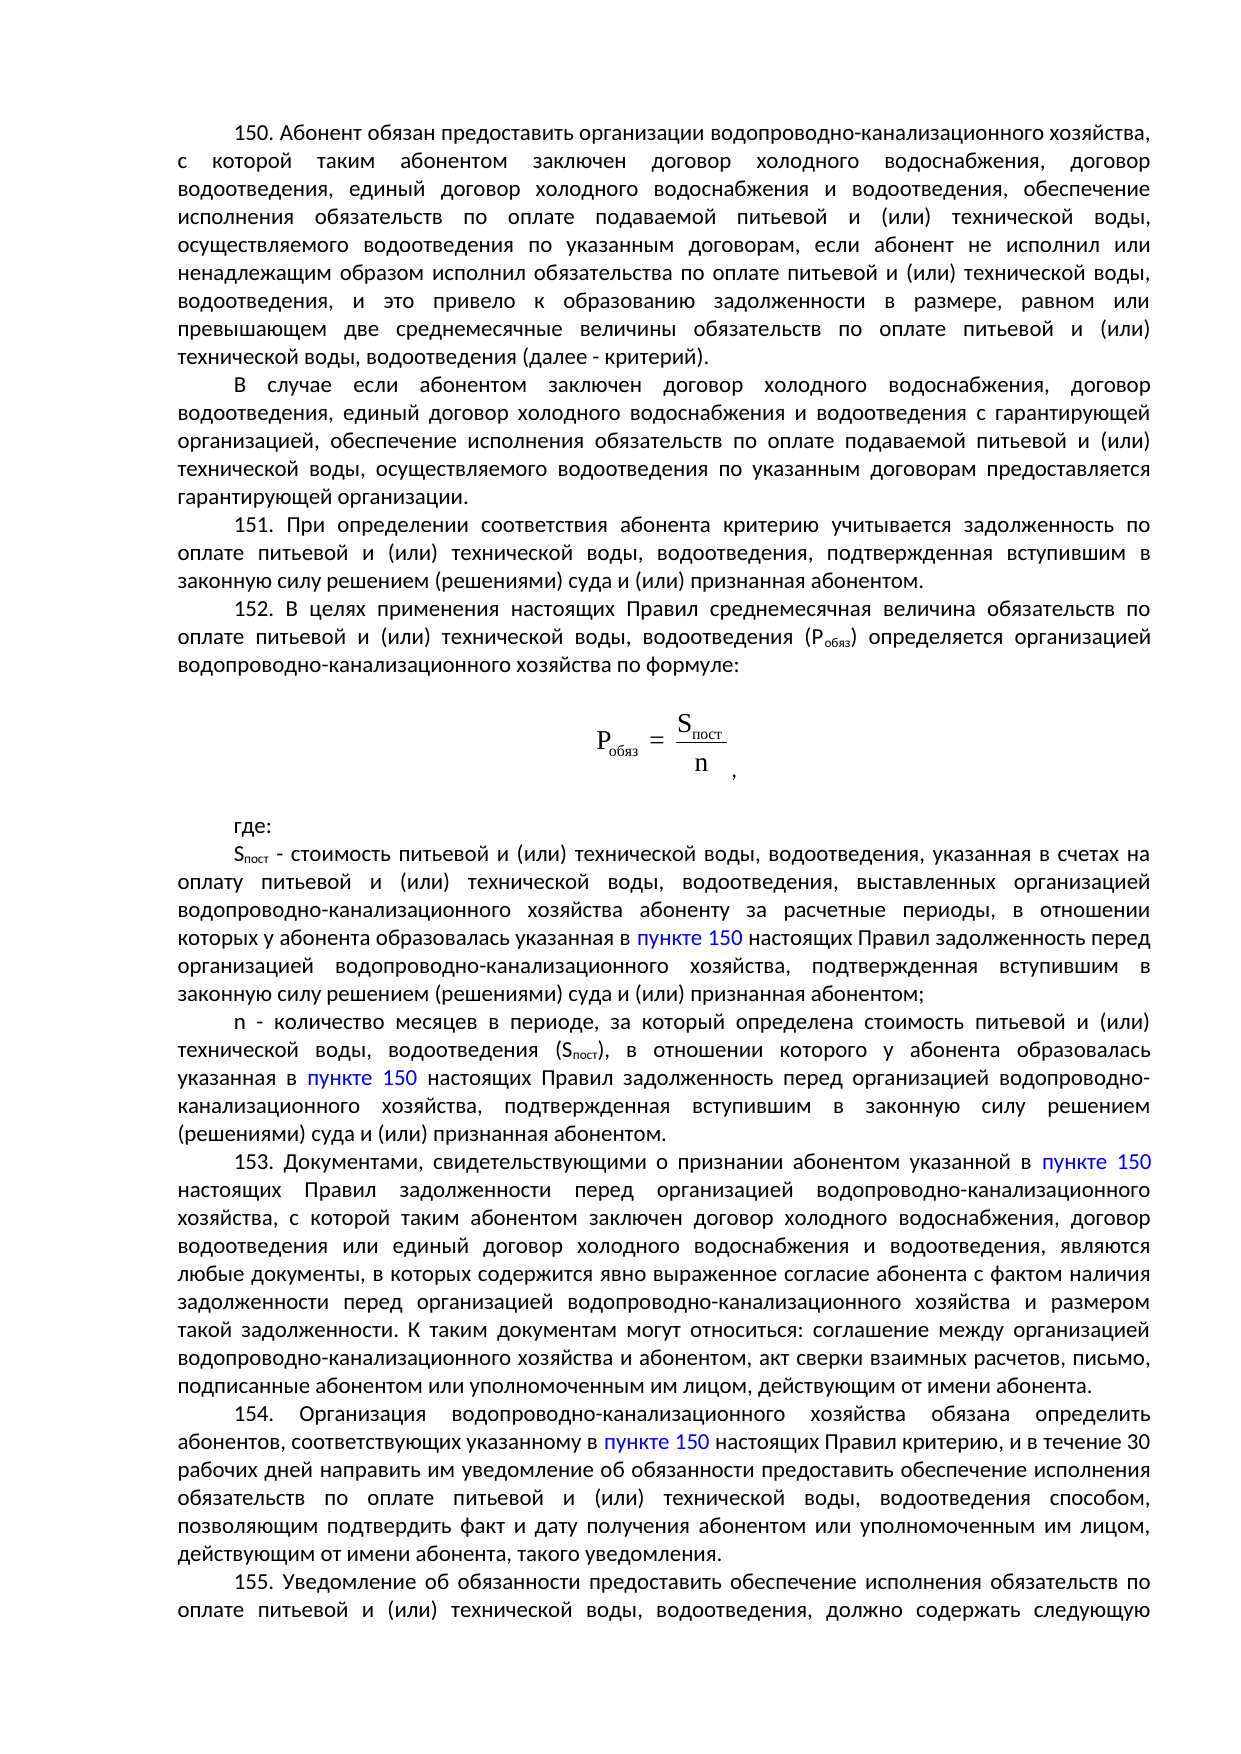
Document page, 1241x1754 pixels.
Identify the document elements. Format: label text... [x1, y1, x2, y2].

text В случае если абонентом заключен договор холодного водоснабжения, договор водоотведения, единый договор холодного водоснабжения и водоотведения с гарантирующей организацией, обеспечение исполнения обязательств по оплате подаваемой питьевой и (или) технической воды, осуществляемого водоотведения по указанным договорам предоставляется гарантирующей организации. [177, 370, 1152, 510]
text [177, 1567, 1152, 1623]
text 152. В целях применения настоящих Правил среднемесячная величина обязательств по оплате питьевой и (или) технической воды, водоотведения (Pобяз) определяется организацией водопроводно-канализационного хозяйства по формуле: [177, 594, 1152, 678]
text где: [177, 811, 1152, 839]
text 150. Абонент обязан предоставить организации водопроводно-канализационного хозяйства, с которой таким абонентом заключен договор холодного водоснабжения, договор водоотведения, единый договор холодного водоснабжения и водоотведения, обеспечение исполнения обязательств по оплате подаваемой питьевой и (или) технической воды, осуществляемого водоотведения по указанным договорам, если абонент не исполнил или ненадлежащим образом исполнил обязательства по оплате питьевой и (или) технической воды, водоотведения, и это привело к образованию задолженности в размере, равном или превышающем две среднемесячные величины обязательств по оплате питьевой и (или) технической воды, водоотведения (далее - критерий). [177, 118, 1152, 370]
text Sпост - стоимость питьевой и (или) технической воды, водоотведения, указанная в счетах на оплату питьевой и (или) технической воды, водоотведения, выставленных организацией водопроводно-канализационного хозяйства абоненту за расчетные периоды, в отношении которых у абонента образовалась указанная в пункте 150 настоящих Правил задолженность перед организацией водопроводно-канализационного хозяйства, подтвержденная вступившим в законную силу решением (решениями) суда и (или) признанная абонентом; [177, 839, 1152, 1007]
text 151. При определении соответствия абонента критерию учитывается задолженность по оплате питьевой и (или) технической воды, водоотведения, подтвержденная вступившим в законную силу решением (решениями) суда и (или) признанная абонентом. [177, 510, 1152, 594]
text n - количество месяцев в периоде, за который определена стоимость питьевой и (или) технической воды, водоотведения (Sпост), в отношении которого у абонента образовалась указанная в пункте 150 настоящих Правил задолженность перед организацией водопроводно-канализационного хозяйства, подтвержденная вступившим в законную силу решением (решениями) суда и (или) признанная абонентом. [177, 1007, 1152, 1147]
text , [177, 707, 1152, 783]
text 154. Организация водопроводно-канализационного хозяйства обязана определить абонентов, соответствующих указанному в пункте 150 настоящих Правил критерию, и в течение 30 рабочих дней направить им уведомление об обязанности предоставить обеспечение исполнения обязательств по оплате питьевой и (или) технической воды, водоотведения способом, позволяющим подтвердить факт и дату получения абонентом или уполномоченным им лицом, действующим от имени абонента, такого уведомления. [177, 1399, 1152, 1567]
text 153. Документами, свидетельствующими о признании абонентом указанной в пункте 150 настоящих Правил задолженности перед организацией водопроводно-канализационного хозяйства, с которой таким абонентом заключен договор холодного водоснабжения, договор водоотведения или единый договор холодного водоснабжения и водоотведения, являются любые документы, в которых содержится явно выраженное согласие абонента с фактом наличия задолженности перед организацией водопроводно-канализационного хозяйства и размером такой задолженности. К таким документам могут относиться: соглашение между организацией водопроводно-канализационного хозяйства и абонентом, акт сверки взаимных расчетов, письмо, подписанные абонентом или уполномоченным им лицом, действующим от имени абонента. [177, 1147, 1152, 1399]
